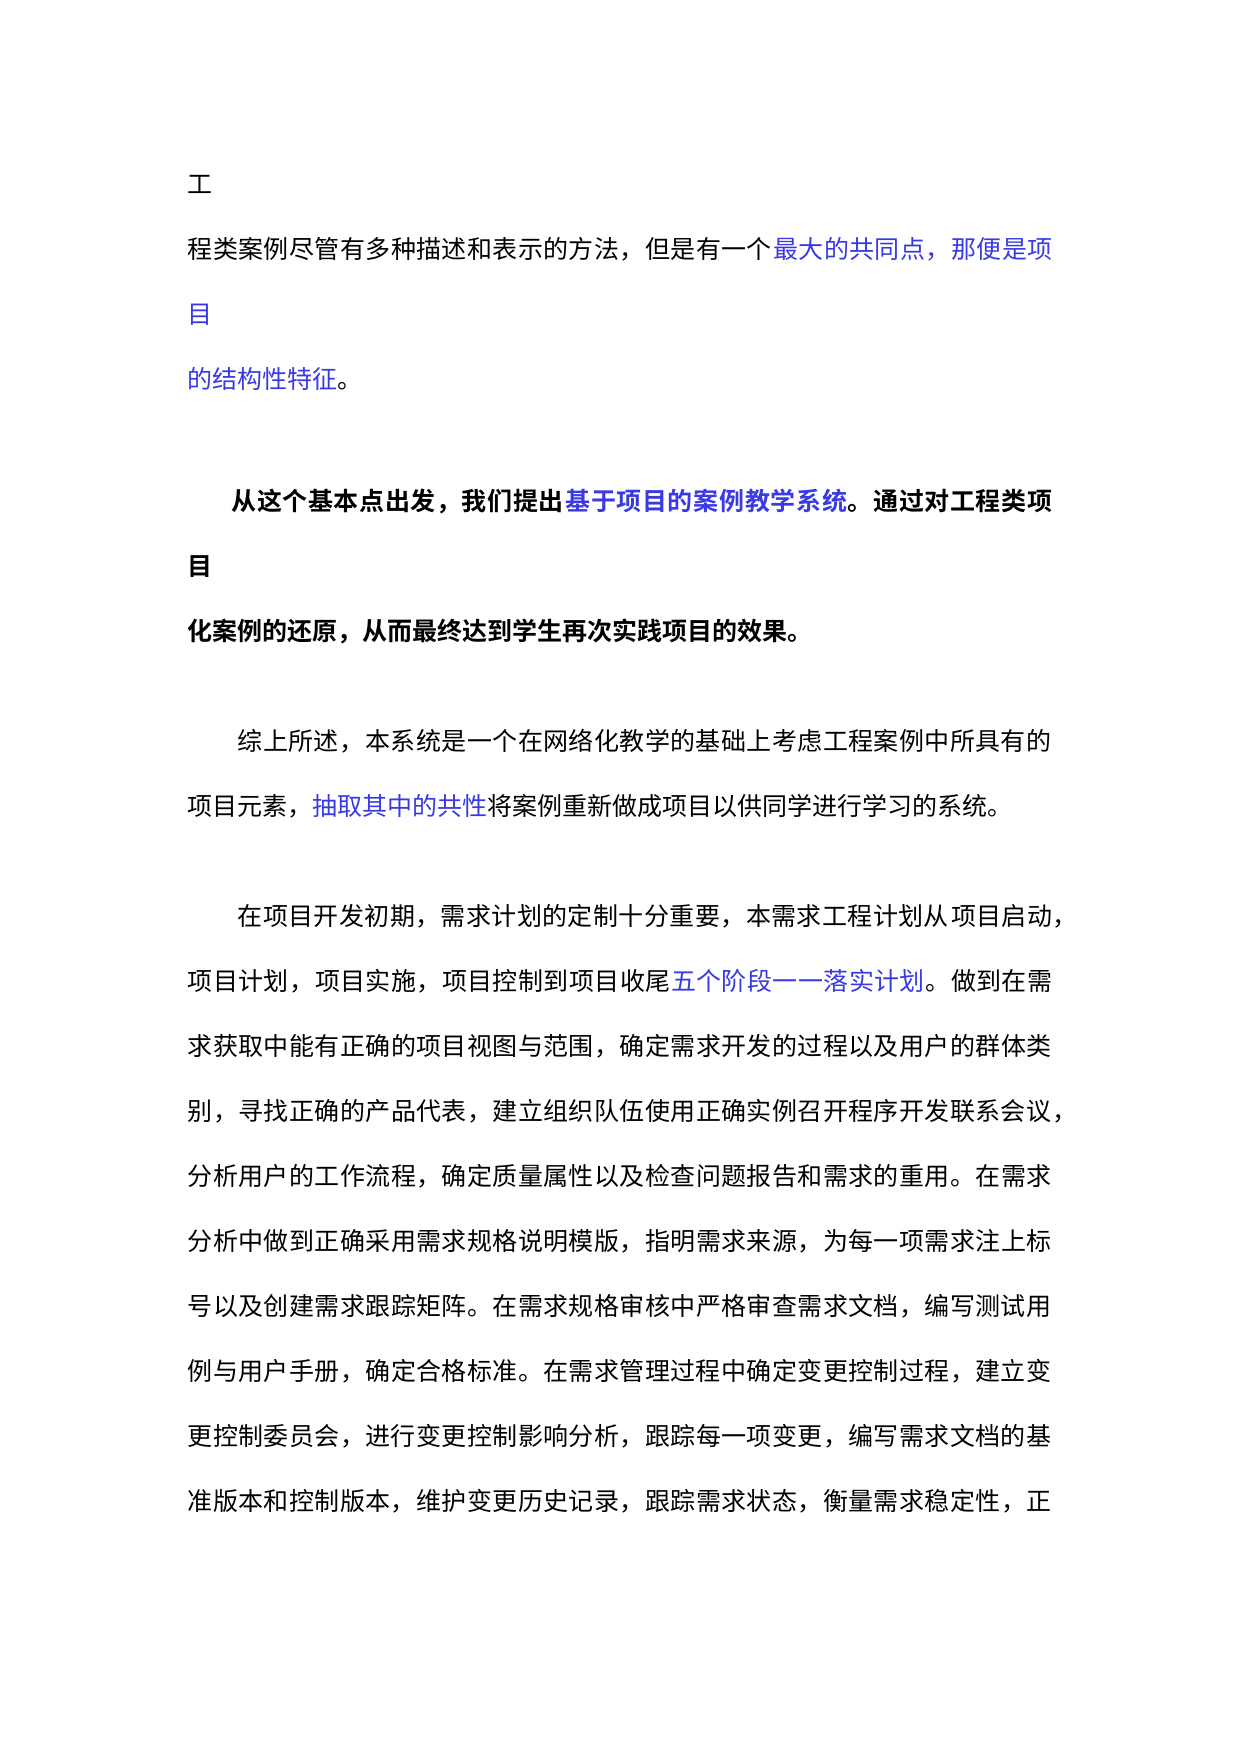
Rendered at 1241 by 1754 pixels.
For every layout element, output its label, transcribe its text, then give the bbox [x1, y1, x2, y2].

text 从这个基本点出发，我们提出基于项目的案例教学系统。通过对工程类项目 [187, 467, 1053, 597]
text 的结构性特征。 [187, 345, 1053, 410]
text 综上所述，本系统是一个在网络化教学的基础上考虑工程案例中所具有的项目元素，抽取其中的共性将案例重新做成项目以供同学进行学习的系统。 [187, 707, 1053, 837]
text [187, 882, 1053, 1532]
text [187, 150, 1053, 215]
text 化案例的还原，从而最终达到学生再次实践项目的效果。 [187, 597, 1053, 662]
text 程类案例尽管有多种描述和表示的方法，但是有一个最大的共同点，那便是项目 [187, 215, 1053, 345]
